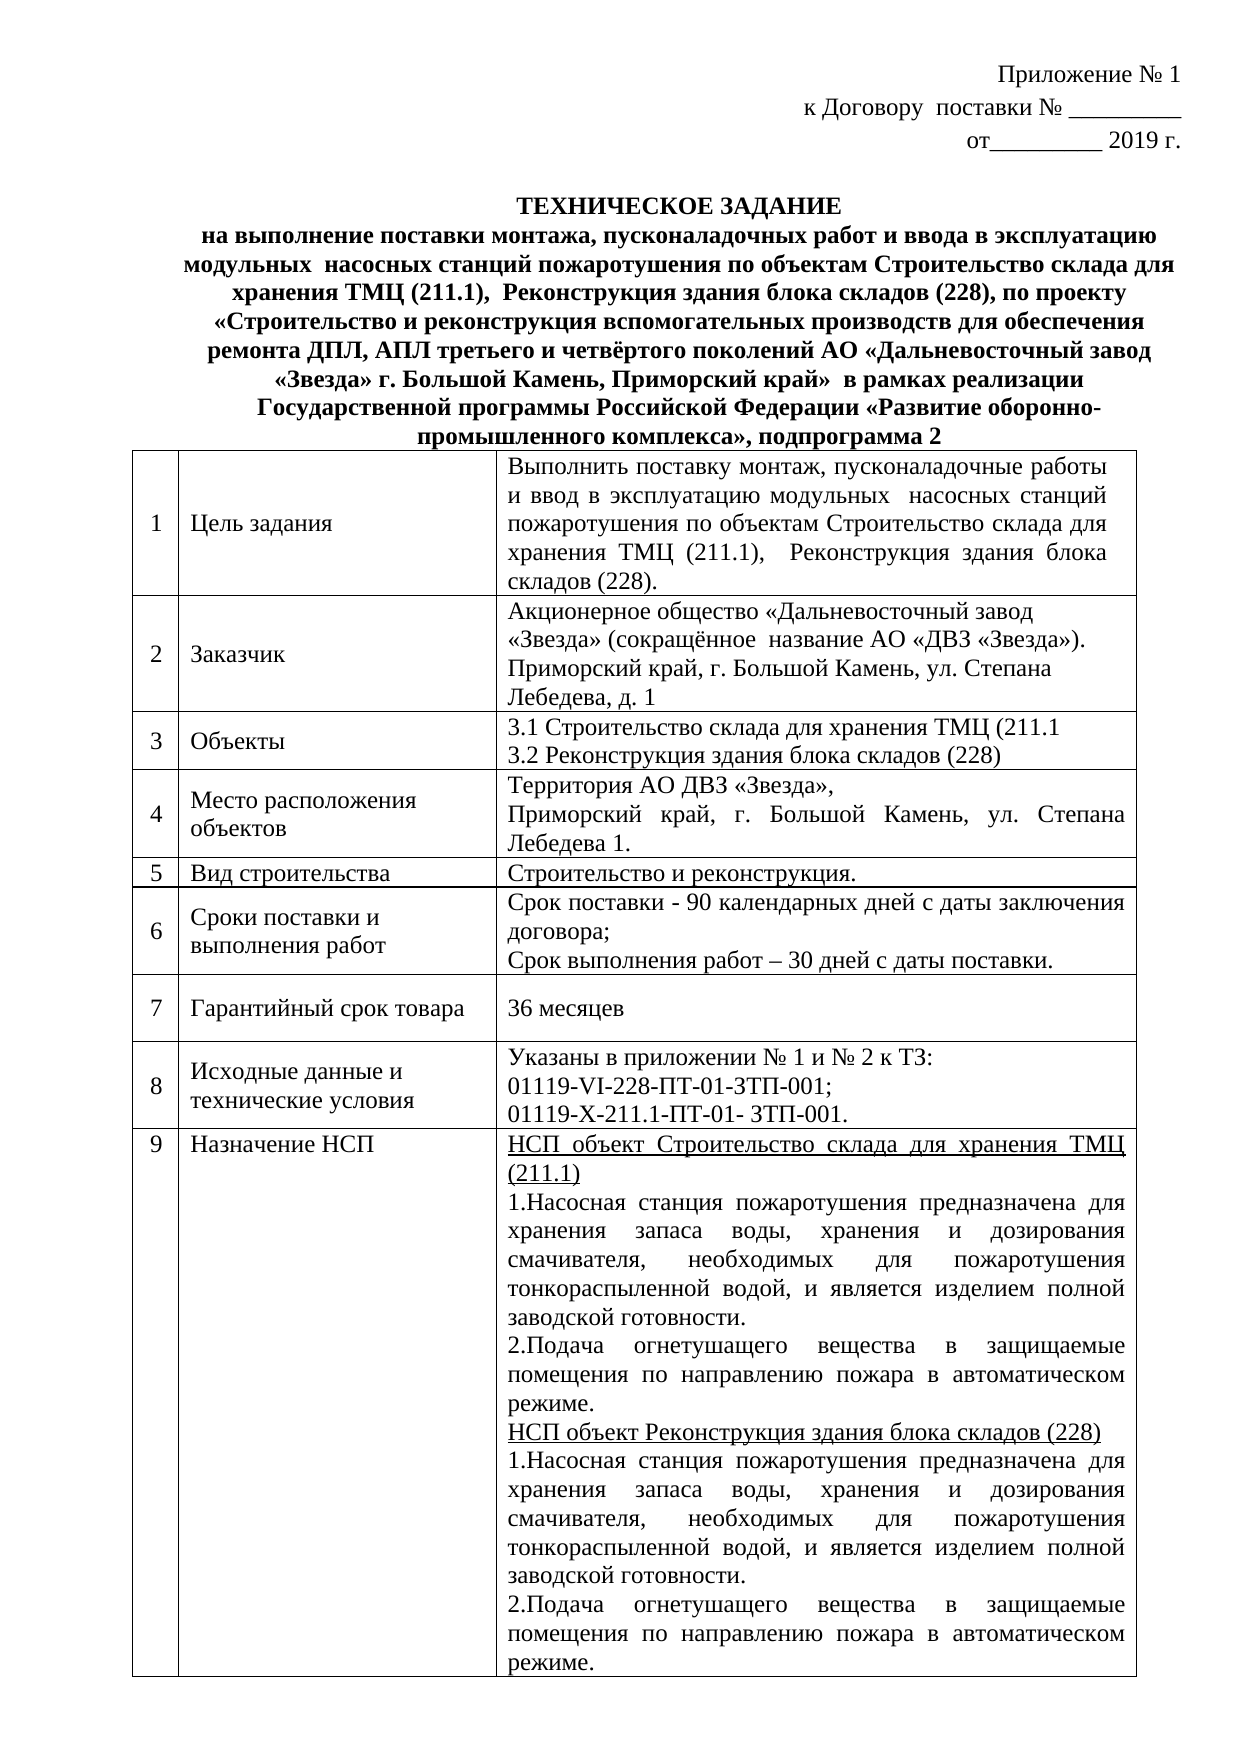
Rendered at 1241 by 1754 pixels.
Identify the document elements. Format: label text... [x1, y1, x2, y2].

table_cell 2 [133, 596, 178, 711]
table_cell Строительство и реконструкция. [497, 858, 1136, 886]
table_cell Назначение НСП [179, 1129, 496, 1676]
table_cell Акционерное общество «Дальневосточный завод «Звезда» (сокращённое название АО «ДВЗ «Звезда»). Приморский край, г. Большой Камень, ул. Степана Лебедева, д. 1 [497, 596, 1136, 711]
text к Договору поставки № _________ [177, 92, 1181, 121]
table_cell Сроки поставки и выполнения работ [179, 888, 496, 974]
text ТЕХНИЧЕСКОЕ ЗАДАНИЕ [177, 191, 1181, 220]
table_cell 8 [133, 1042, 178, 1128]
table_header 1 [133, 451, 178, 595]
table_cell 3.1 Строительство склада для хранения ТМЦ (211.1 3.2 Реконструкция здания блока складов (228) [497, 712, 1136, 769]
table_cell Заказчик [179, 596, 496, 711]
table_cell 6 [133, 888, 178, 974]
table_cell Гарантийный срок товара [179, 975, 496, 1041]
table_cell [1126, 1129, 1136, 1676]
table_cell 36 месяцев [497, 975, 1136, 1041]
table_cell 4 [133, 770, 178, 857]
text на выполнение поставки монтажа, пусконаладочных работ и ввода в эксплуатацию модульных насосных станций пожаротушения по объектам Строительство склада для хранения ТМЦ (211.1), Реконструкция здания блока складов (228), по проекту «Строительство и реконструкция вспомогательных производств для обеспечения ремонта ДПЛ, АПЛ третьего и четвёртого поколений АО «Дальневосточный завод «Звезда» г. Большой Камень, Приморский край» в рамках реализации Государственной программы Российской Федерации «Развитие оборонно-промышленного комплекса», подпрограмма 2 [177, 220, 1181, 450]
table_cell Исходные данные и технические условия [179, 1042, 496, 1128]
text Приложение № 1 [177, 59, 1181, 88]
table_cell 9 [133, 1129, 178, 1676]
table_cell Территория АО ДВЗ «Звезда», Приморский край, г. Большой Камень, ул. Степана Лебедева 1. [497, 770, 1136, 857]
table_cell Указаны в приложении № 1 и № 2 к ТЗ: 01119-VI-228-ПТ-01-ЗТП-001; 01119-Х-211.1-ПТ-01- ЗТП-001. [497, 1042, 1136, 1128]
table_cell Место расположения объектов [179, 770, 496, 857]
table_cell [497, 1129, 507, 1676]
text от_________ 2019 г. [177, 125, 1181, 154]
table_cell 5 [133, 858, 178, 886]
table_cell 7 [133, 975, 178, 1041]
table_cell 3 [133, 712, 178, 769]
table_cell Вид строительства [179, 858, 496, 886]
table_header Выполнить поставку монтаж, пусконаладочные работы и ввод в эксплуатацию модульных насосных станций пожаротушения по объектам Строительство склада для хранения ТМЦ (211.1), Реконструкция здания блока складов (228). [497, 451, 1136, 595]
table_cell Срок поставки - 90 календарных дней с даты заключения договора; Срок выполнения работ – 30 дней с даты поставки. [497, 888, 1136, 974]
table_header Цель задания [179, 451, 496, 595]
table_cell Объекты [179, 712, 496, 769]
